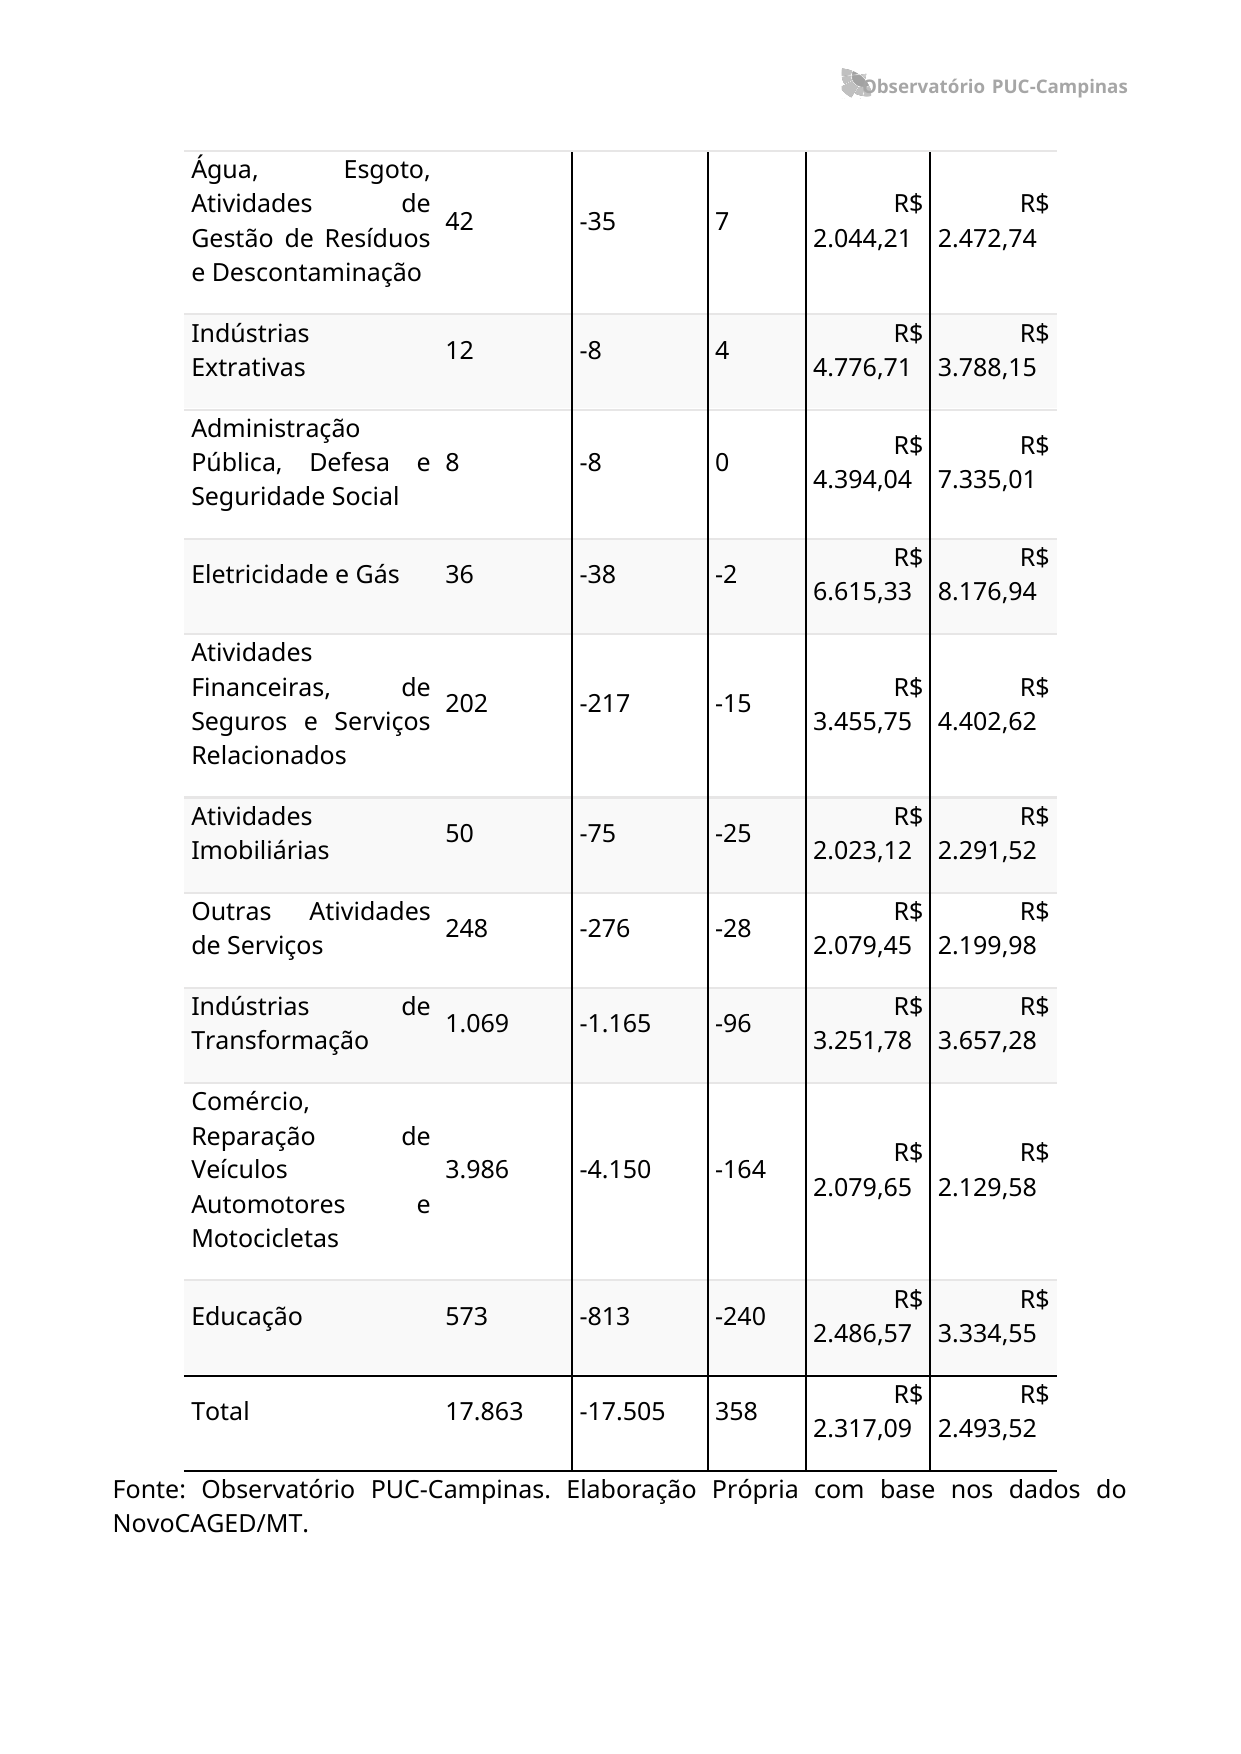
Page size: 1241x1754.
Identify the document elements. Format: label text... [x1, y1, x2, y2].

table_cell 12 [438, 315, 571, 408]
table_cell R$ 4.402,62 [931, 635, 1057, 796]
table_cell Atividades Imobiliárias [184, 799, 438, 892]
table_cell -1.165 [573, 989, 707, 1082]
table_cell R$ 2.079,65 [807, 1084, 929, 1279]
table_cell Indústrias de Transformação [184, 989, 438, 1082]
table_cell R$ 2.472,74 [931, 152, 1057, 313]
table_cell Atividades Financeiras, de Seguros e Serviços Relacionados [184, 635, 438, 796]
table_cell R$ 3.334,55 [931, 1281, 1057, 1374]
table_cell -2 [709, 540, 805, 633]
table_cell R$ 2.044,21 [807, 152, 929, 313]
table_cell -15 [709, 635, 805, 796]
table_cell -25 [709, 799, 805, 892]
table_cell -38 [573, 540, 707, 633]
table_cell 573 [438, 1281, 571, 1374]
table_cell R$ 2.291,52 [931, 799, 1057, 892]
table_cell 7 [709, 152, 805, 313]
table_cell R$ 3.788,15 [931, 315, 1057, 408]
table_cell R$ 7.335,01 [931, 411, 1057, 538]
table_cell 50 [438, 799, 571, 892]
table_cell -813 [573, 1281, 707, 1374]
table_cell R$ 2.199,98 [931, 894, 1057, 987]
table_cell R$ 2.079,45 [807, 894, 929, 987]
table_cell -17.505 [573, 1377, 707, 1470]
table_cell 1.069 [438, 989, 571, 1082]
table_cell -8 [573, 411, 707, 538]
table_cell R$ 2.486,57 [807, 1281, 929, 1374]
table_cell 3.986 [438, 1084, 571, 1279]
table_cell R$ 4.394,04 [807, 411, 929, 538]
table_cell -217 [573, 635, 707, 796]
table_cell -75 [573, 799, 707, 892]
table_cell R$ 3.455,75 [807, 635, 929, 796]
table_cell 4 [709, 315, 805, 408]
table_cell Outras Atividades de Serviços [184, 894, 438, 987]
table_cell R$ 3.657,28 [931, 989, 1057, 1082]
table_cell Água, Esgoto, Atividades de Gestão de Resíduos e Descontaminação [184, 152, 438, 313]
table_cell Total [184, 1377, 438, 1470]
table_cell R$ 2.129,58 [931, 1084, 1057, 1279]
table_cell R$ 4.776,71 [807, 315, 929, 408]
table_cell 36 [438, 540, 571, 633]
table_cell R$ 2.023,12 [807, 799, 929, 892]
table_cell Administração Pública, Defesa e Seguridade Social [184, 411, 438, 538]
table_cell -28 [709, 894, 805, 987]
table_cell Comércio, Reparação de Veículos Automotores e Motocicletas [184, 1084, 438, 1279]
table_cell -8 [573, 315, 707, 408]
table_cell R$ 3.251,78 [807, 989, 929, 1082]
table_cell -164 [709, 1084, 805, 1279]
table_cell 358 [709, 1377, 805, 1470]
table_cell 42 [438, 152, 571, 313]
table_cell R$ 2.493,52 [931, 1377, 1057, 1470]
table_cell -35 [573, 152, 707, 313]
table_cell -276 [573, 894, 707, 987]
table_cell -96 [709, 989, 805, 1082]
table_cell Eletricidade e Gás [184, 540, 438, 633]
table_cell R$ 8.176,94 [931, 540, 1057, 633]
table_cell R$ 6.615,33 [807, 540, 929, 633]
table_cell Indústrias Extrativas [184, 315, 438, 408]
table_cell -240 [709, 1281, 805, 1374]
table_cell 8 [438, 411, 571, 538]
table_cell Educação [184, 1281, 438, 1374]
table_cell 0 [709, 411, 805, 538]
table_cell 202 [438, 635, 571, 796]
table_cell 17.863 [438, 1377, 571, 1470]
text Fonte: Observatório PUC-Campinas. Elaboração Própria com base nos dados do NovoCAGED/MT. [112, 1472, 1128, 1540]
table_cell R$ 2.317,09 [807, 1377, 929, 1470]
table_cell -4.150 [573, 1084, 707, 1279]
table_cell 248 [438, 894, 571, 987]
